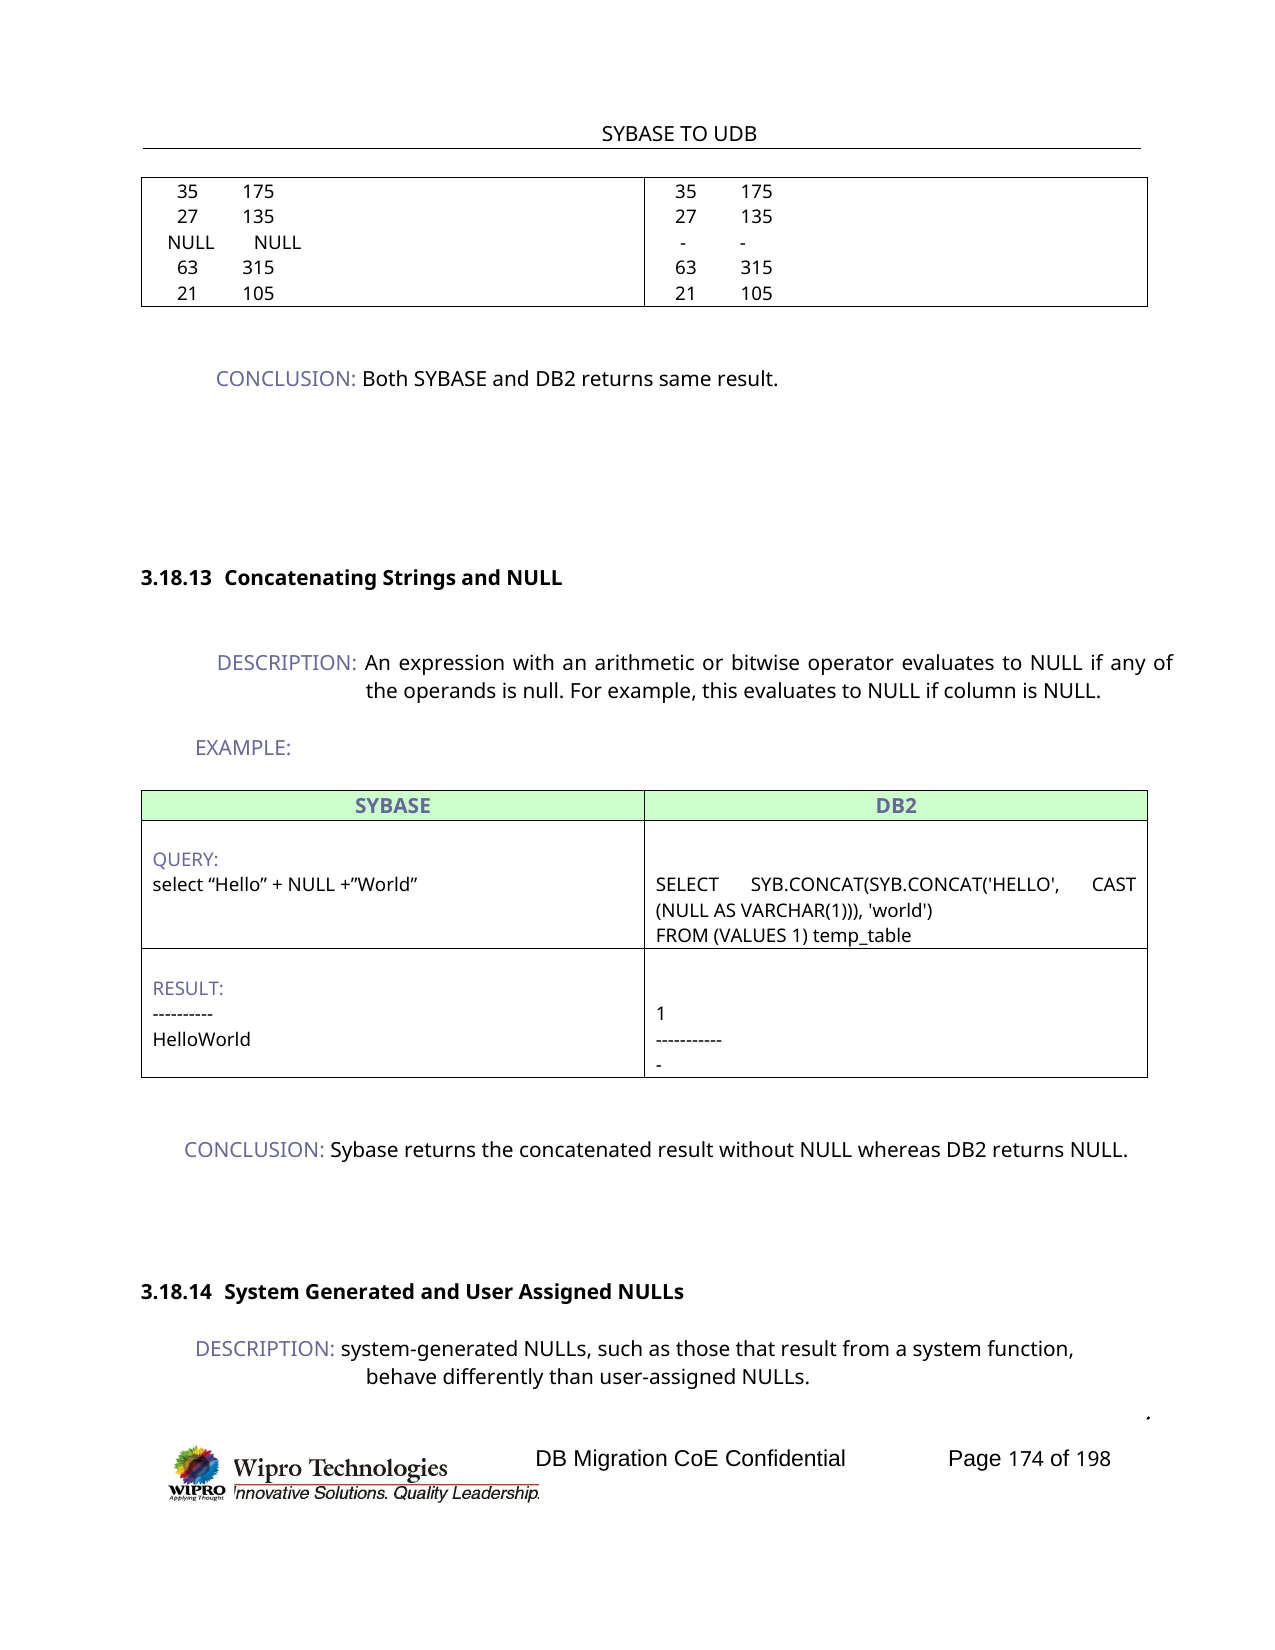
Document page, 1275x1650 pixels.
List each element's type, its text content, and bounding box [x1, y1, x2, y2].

text DESCRIPTION: system-generated NULLs, such as those that result from a system function, behave differently than user-assigned NULLs. [141, 1334, 1181, 1391]
table_cell QTY new qty ------ ----------- - - 35 175 27 135 - - 63 315 21 105 [645, 178, 1147, 306]
list System Generated and User Assigned NULLs [141, 1277, 1181, 1306]
table_header SYBASE [142, 791, 644, 820]
text EXAMPLE: [141, 733, 1181, 762]
list Concatenating Strings and NULL [141, 563, 1181, 591]
text DESCRIPTION: An expression with an arithmetic or bitwise operator evaluates to NULL if any of the operands is null. For example, this evaluates to NULL if column is NULL. [141, 648, 1181, 705]
table_cell 1 ----------- - [645, 949, 1147, 1077]
table_cell RESULT: qty new qty ------ ----------- NULL NULL 35 175 27 135 NULL NULL 63 315 21 105 [142, 178, 644, 306]
table_cell RESULT: ---------- HelloWorld [142, 949, 644, 1077]
text CONCLUSION: Sybase returns the concatenated result without NULL whereas DB2 returns NULL. [141, 1135, 1181, 1163]
picture [159, 1444, 539, 1507]
table_cell SELECT SYB.CONCAT(SYB.CONCAT('HELLO', CAST (NULL AS VARCHAR(1))), 'world') FROM (VALUES 1) temp_table [645, 821, 1147, 948]
table_cell QUERY: select “Hello” + NULL +”World” [142, 821, 644, 948]
table_header DB2 [645, 791, 1147, 820]
text CONCLUSION: Both SYBASE and DB2 returns same result. [141, 364, 1181, 392]
